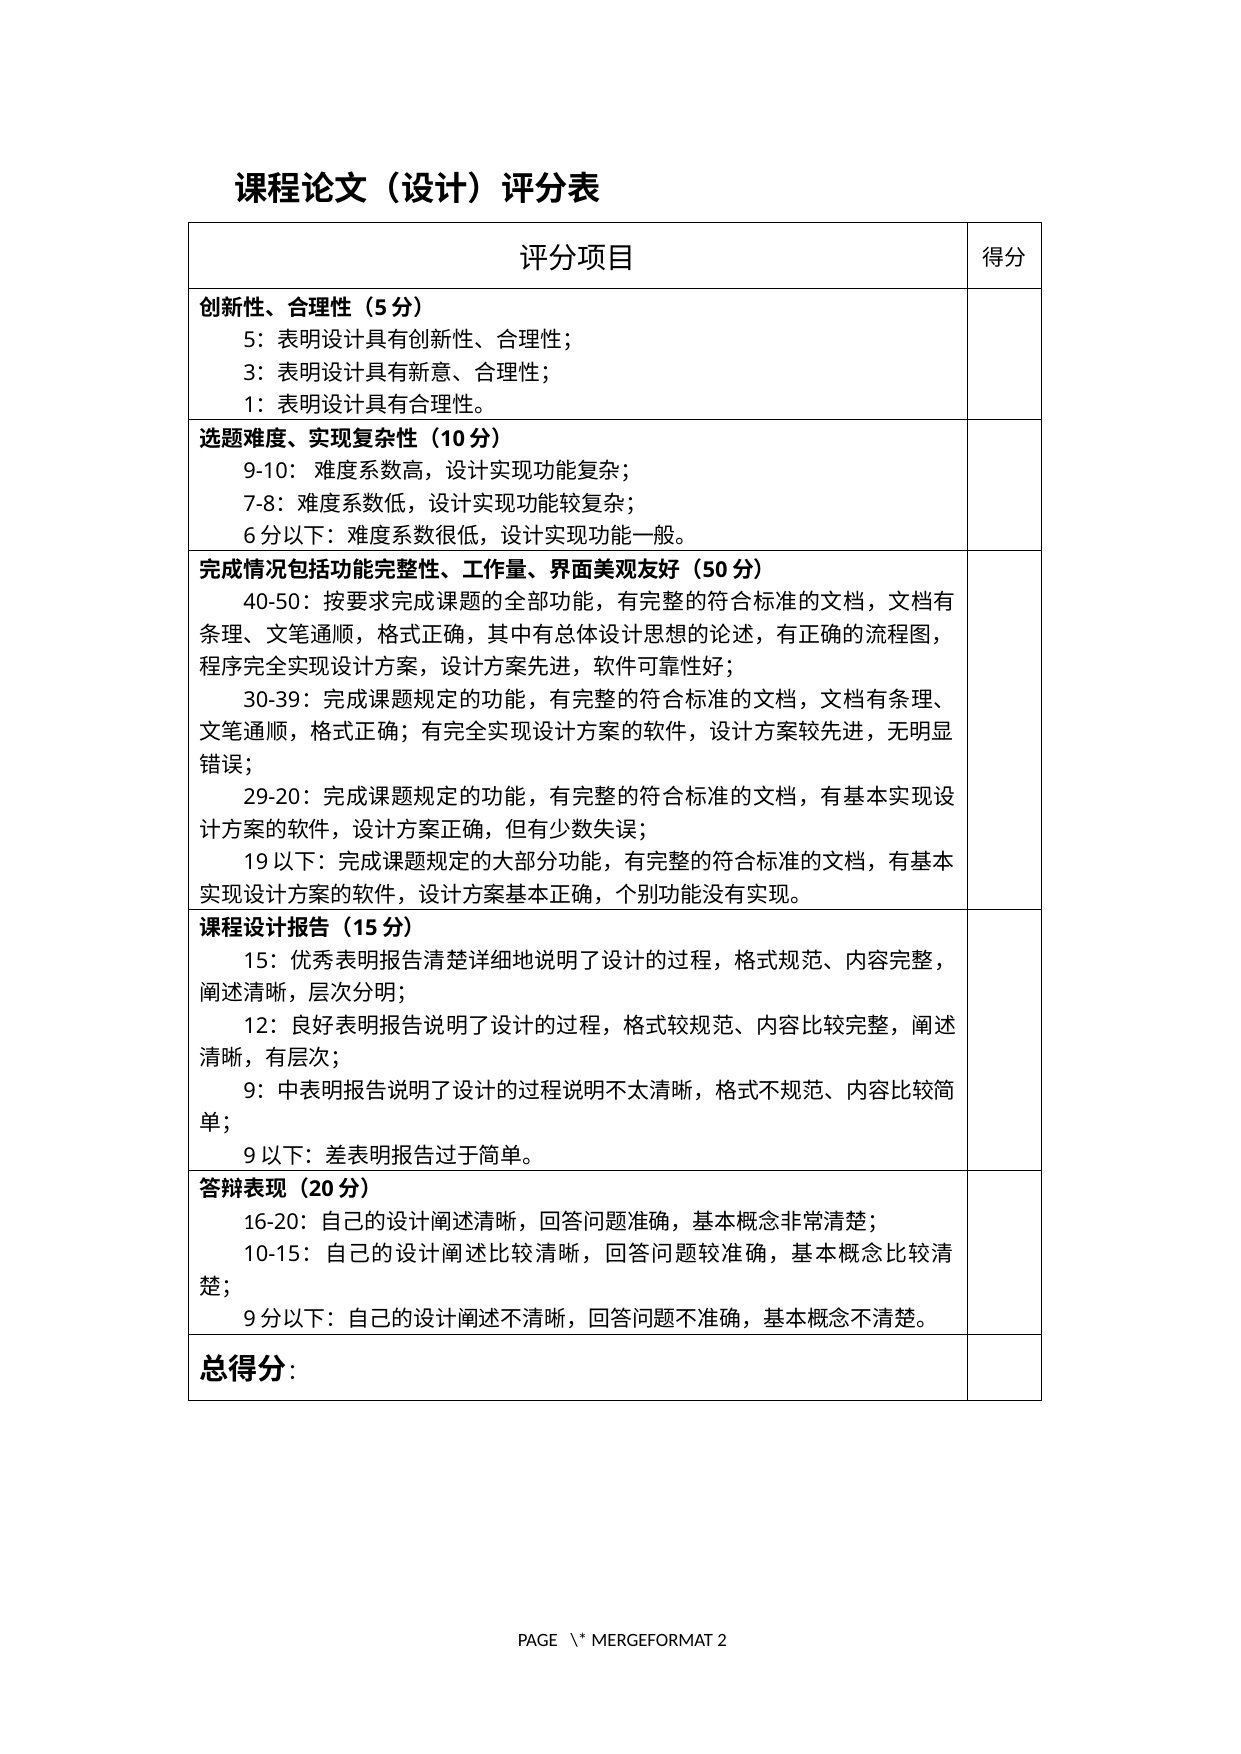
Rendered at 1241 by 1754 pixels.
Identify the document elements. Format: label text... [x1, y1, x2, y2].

table_header 得分 [968, 223, 1041, 288]
table_header 评分项目 [189, 223, 967, 288]
table_cell 完成情况包括功能完整性、工作量、界面美观友好（50分） 40-50：按要求完成课题的全部功能，有完整的符合标准的文档，文档有条理、文笔通顺，格式正确，其中有总体设计思想的论述，有正确的流程图，程序完全实现设计方案，设计方案先进，软件可靠性好； 30-39：完成课题规定的功能，有完整的符合标准的文档，文档有条理、文笔通顺，格式正确；有完全实现设计方案的软件，设计方案较先进，无明显错误； 29-20：完成课题规定的功能，有完整的符合标准的文档，有基本实现设计方案的软件，设计方案正确，但有少数失误； 19以下：完成课题规定的大部分功能，有完整的符合标准的文档，有基本实现设计方案的软件，设计方案基本正确，个别功能没有实现。 [189, 551, 967, 909]
table_cell 总得分： [189, 1335, 967, 1399]
table_cell [968, 910, 1041, 1170]
table_cell [968, 1335, 1041, 1399]
table_cell 创新性、合理性（5分） 5：表明设计具有创新性、合理性； 3：表明设计具有新意、合理性； 1：表明设计具有合理性。 [189, 289, 967, 419]
text 课程论文（设计）评分表 [209, 162, 1053, 210]
table_cell 答辩表现（20分） 16-20：自己的设计阐述清晰，回答问题准确，基本概念非常清楚； 10-15：自己的设计阐述比较清晰，回答问题较准确，基本概念比较清楚； 9分以下：自己的设计阐述不清晰，回答问题不准确，基本概念不清楚。 [189, 1171, 967, 1333]
table_cell [968, 420, 1041, 550]
table_cell [968, 289, 1041, 419]
table_cell 课程设计报告（15分） 15：优秀表明报告清楚详细地说明了设计的过程，格式规范、内容完整，阐述清晰，层次分明； 12：良好表明报告说明了设计的过程，格式较规范、内容比较完整，阐述清晰，有层次； 9：中表明报告说明了设计的过程说明不太清晰，格式不规范、内容比较简单； 9以下：差表明报告过于简单。 [189, 910, 967, 1170]
table_cell [968, 1171, 1041, 1333]
table_cell 选题难度、实现复杂性（10分） 9-10： 难度系数高，设计实现功能复杂； 7-8：难度系数低，设计实现功能较复杂； 6分以下：难度系数很低，设计实现功能一般。 [189, 420, 967, 550]
table_cell [968, 551, 1041, 909]
